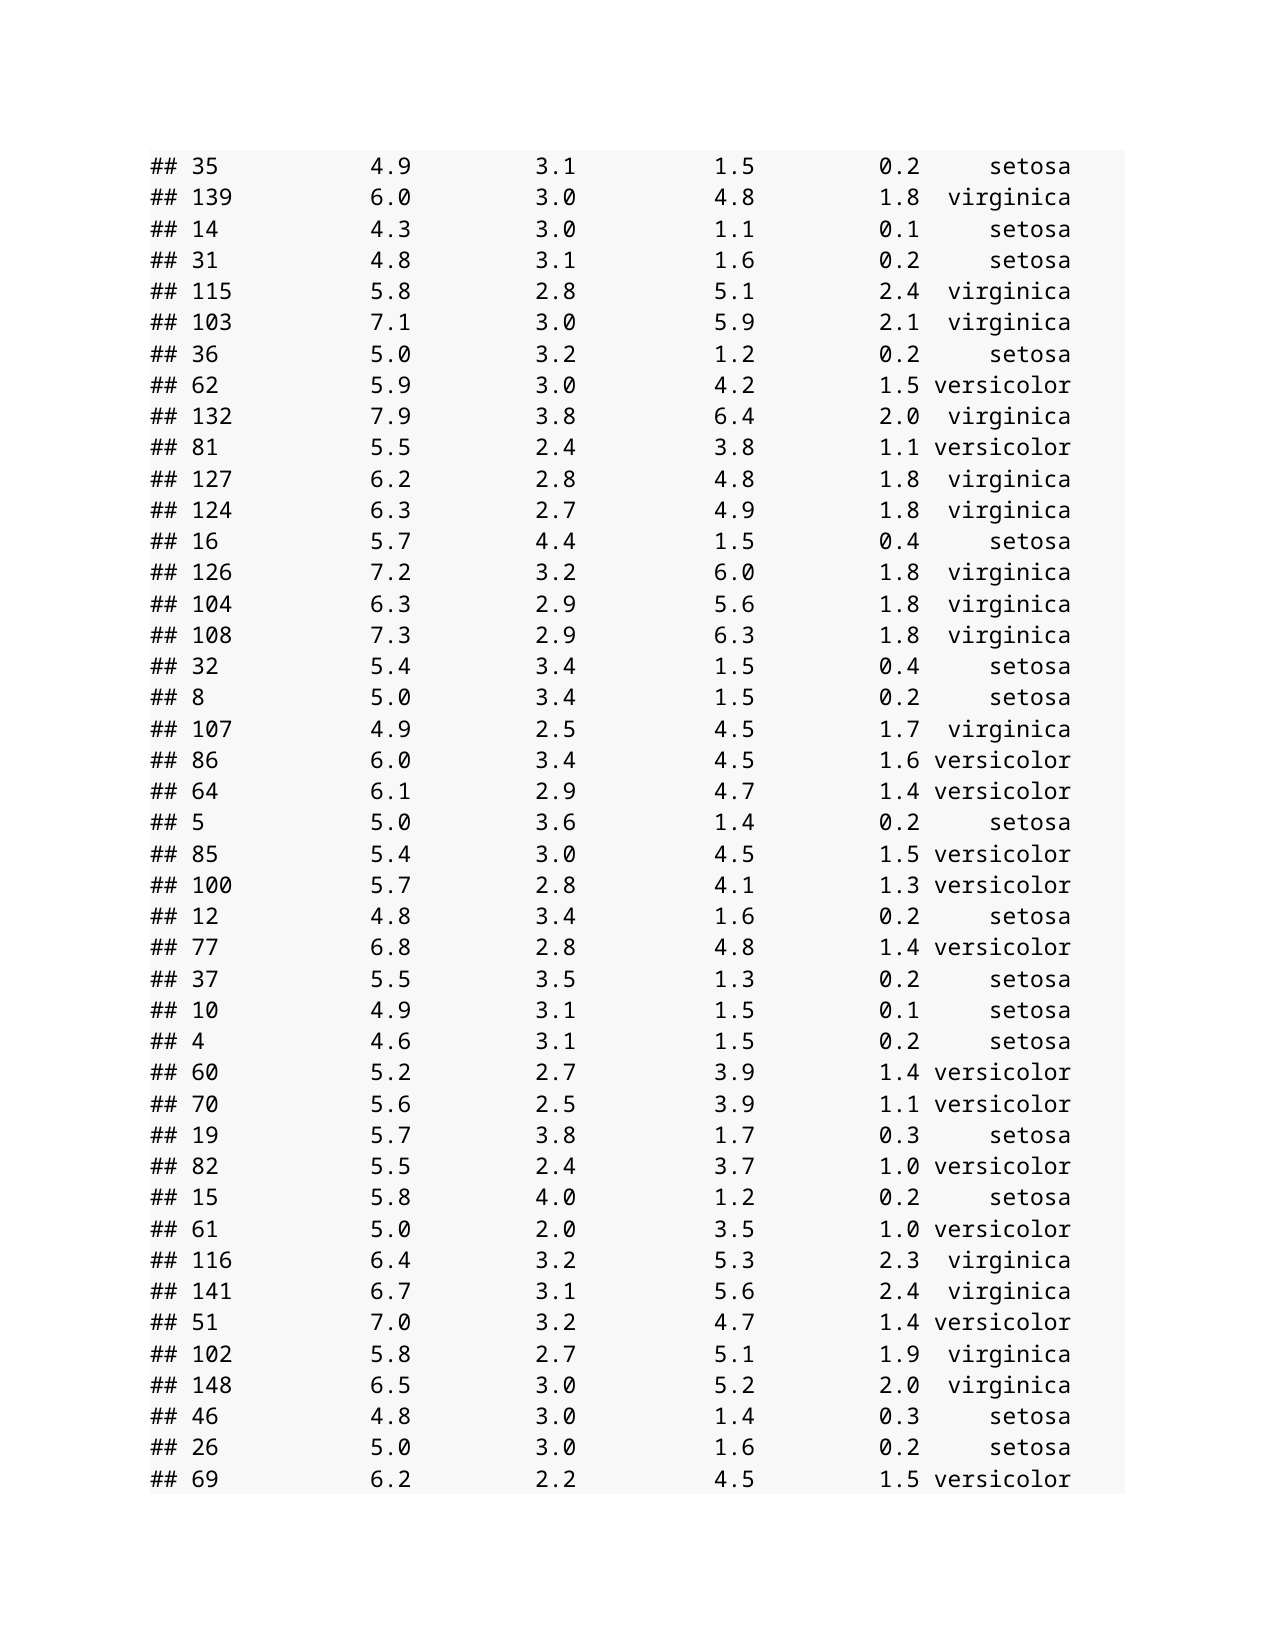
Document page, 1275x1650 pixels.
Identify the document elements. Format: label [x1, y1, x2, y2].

text [150, 150, 1125, 1494]
